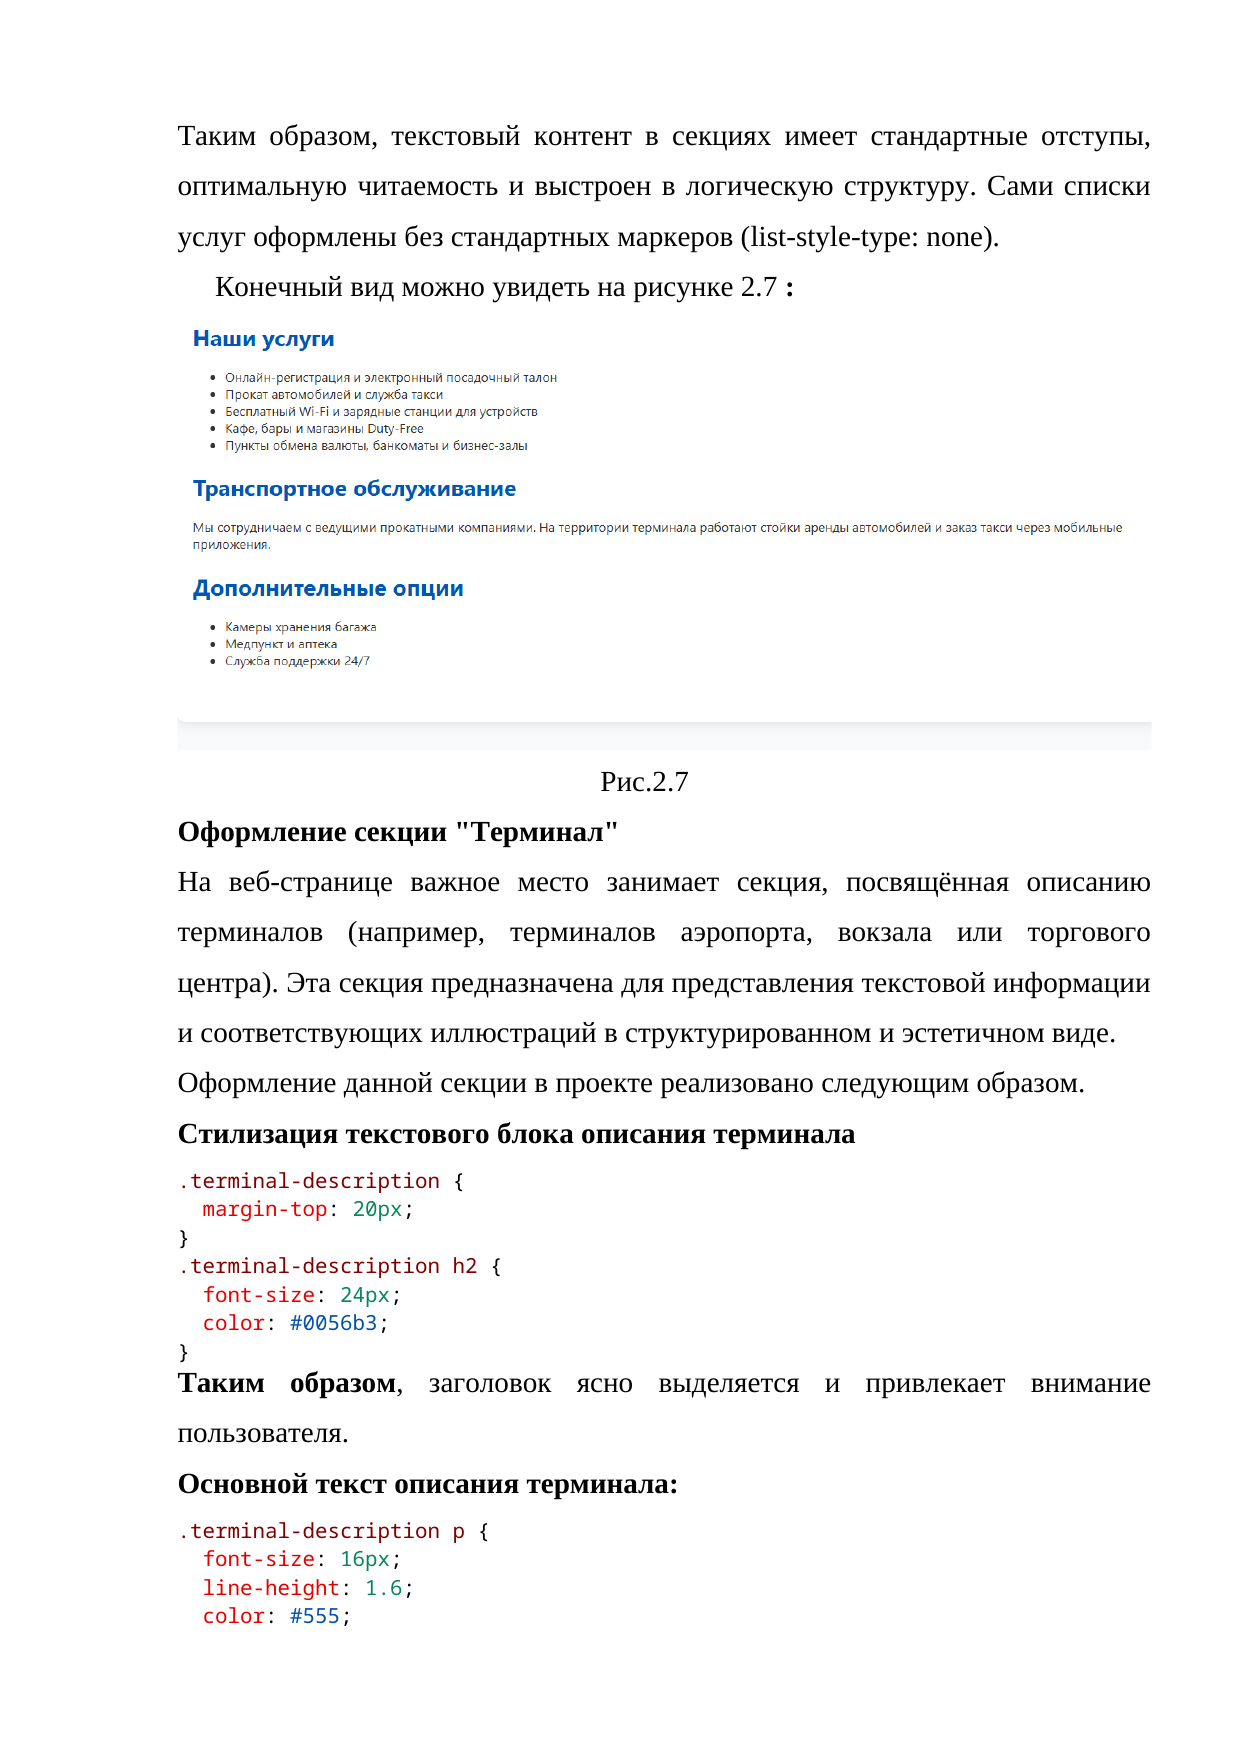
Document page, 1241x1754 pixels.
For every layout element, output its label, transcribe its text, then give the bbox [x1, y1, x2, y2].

text Основной текст описания терминала: [177, 1466, 1152, 1499]
text Оформление секции "Терминал" [177, 814, 1152, 847]
text color: #0056b3; [177, 1308, 1152, 1337]
text .terminal-description p { [177, 1516, 1152, 1544]
text } [177, 1223, 1152, 1251]
text color: #555; [177, 1601, 1152, 1630]
picture [177, 319, 1152, 750]
text Оформление данной секции в проекте реализовано следующим образом. [177, 1066, 1152, 1099]
text .terminal-description h2 { [177, 1251, 1152, 1280]
text Рис.2.7 [177, 764, 1152, 797]
text } [177, 1337, 1152, 1365]
text font-size: 16px; [177, 1544, 1152, 1573]
text Таким образом, текстовый контент в секциях имеет стандартные отступы, оптимальную читаемость и выстроен в логическую структуру. Сами списки услуг оформлены без стандартных маркеров (list-style-type: none). [177, 118, 1152, 252]
text Таким образом, заголовок ясно выделяется и привлекает внимание пользователя. [177, 1365, 1152, 1449]
text line-height: 1.6; [177, 1573, 1152, 1601]
text На веб-странице важное место занимает секция, посвящённая описанию терминалов (например, терминалов аэропорта, вокзала или торгового центра). Эта секция предназначена для представления текстовой информации и соответствующих иллюстраций в структурированном и эстетичном виде. [177, 864, 1152, 1049]
text font-size: 24px; [177, 1280, 1152, 1308]
text Конечный вид можно увидеть на рисунке 2.7 : [215, 269, 1152, 303]
text margin-top: 20px; [177, 1194, 1152, 1223]
text .terminal-description { [177, 1166, 1152, 1194]
text Стилизация текстового блока описания терминала [177, 1116, 1152, 1149]
